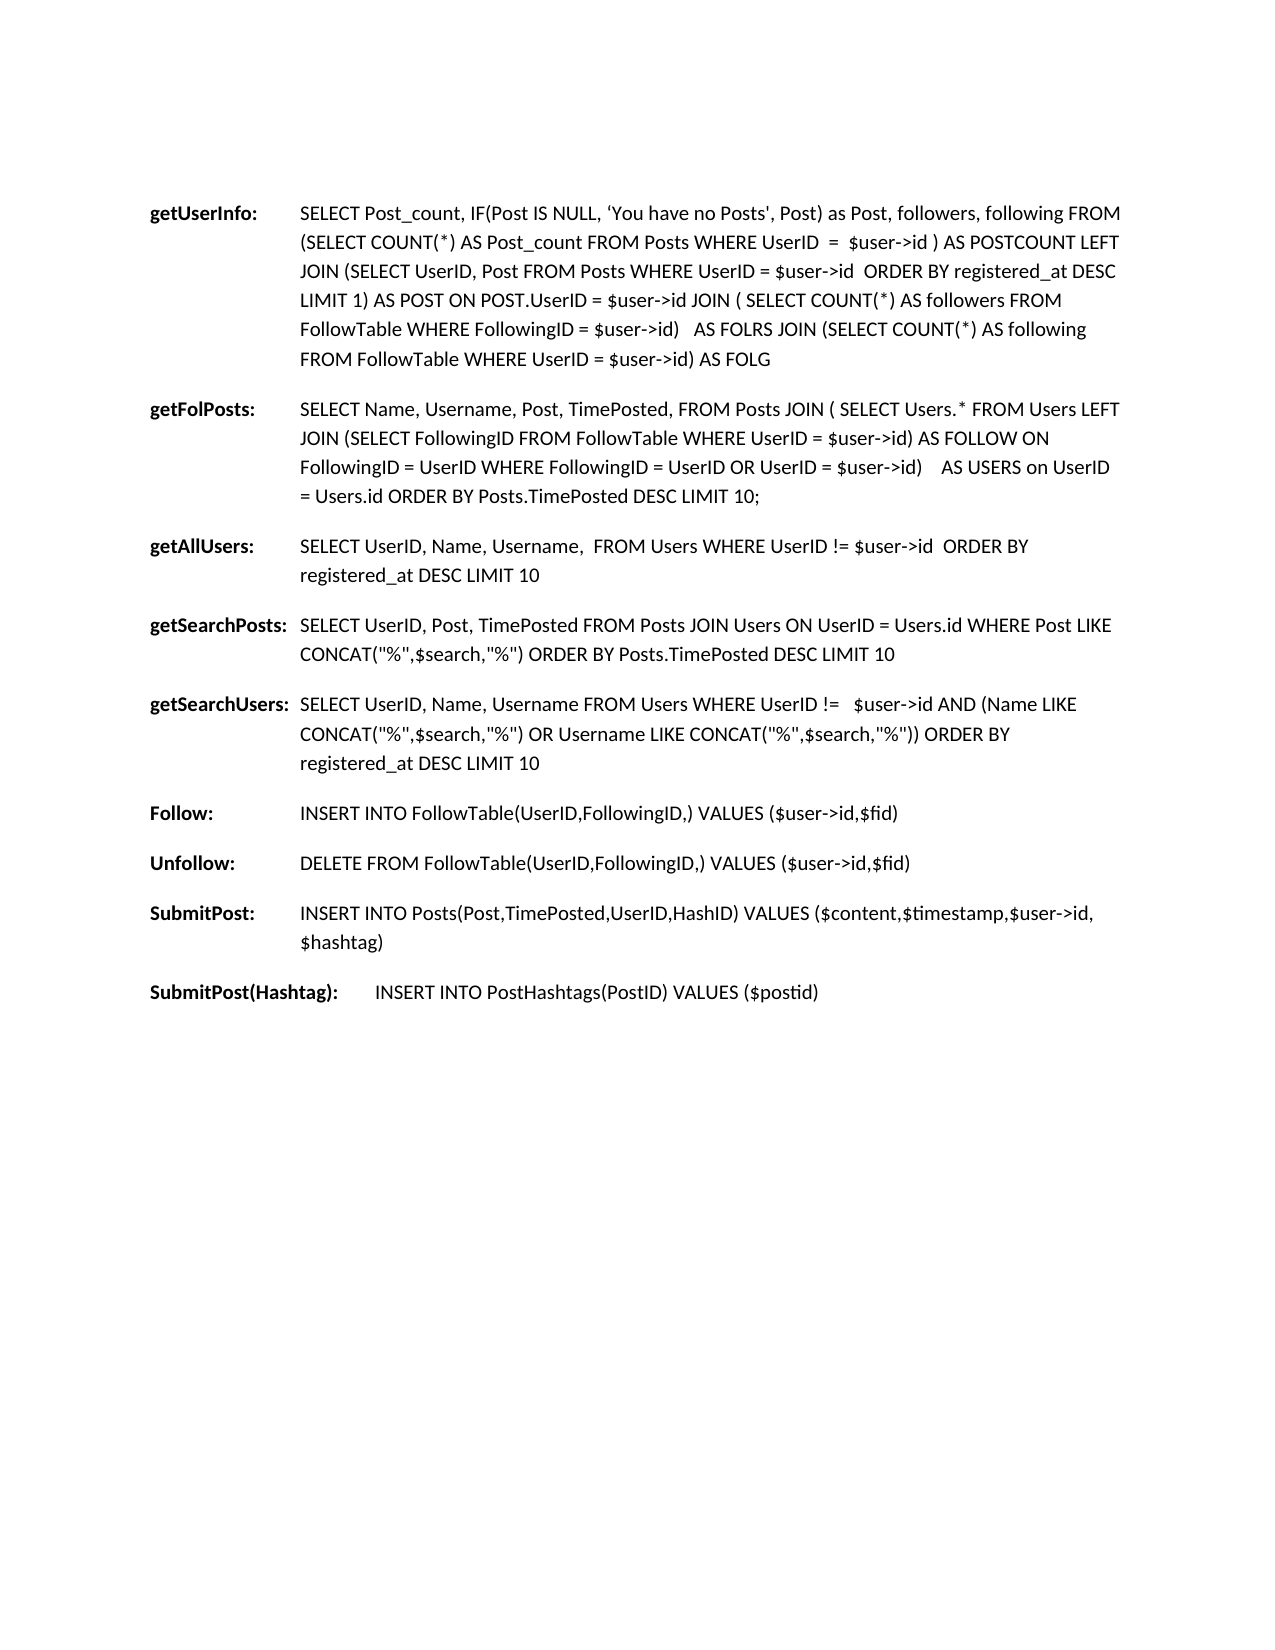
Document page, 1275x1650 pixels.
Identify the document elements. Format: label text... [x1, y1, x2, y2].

text SubmitPost(Hashtag): INSERT INTO PostHashtags(PostID) VALUES ($postid) [150, 979, 1125, 1004]
text Follow: INSERT INTO FollowTable(UserID,FollowingID,) VALUES ($user->id,$fid) [150, 800, 1125, 825]
text SubmitPost: INSERT INTO Posts(Post,TimePosted,UserID,HashID) VALUES ($content,$timestamp,$user->id,$hashtag) [150, 900, 1125, 954]
text getAllUsers: SELECT UserID, Name, Username, FROM Users WHERE UserID != $user->id ORDER BY registered_at DESC LIMIT 10 [150, 533, 1125, 588]
text getUserInfo: SELECT Post_count, IF(Post IS NULL, ‘You have no Posts', Post) as Post, followers, following FROM (SELECT COUNT(*) AS Post_count FROM Posts WHERE UserID = $user->id ) AS POSTCOUNT LEFT JOIN (SELECT UserID, Post FROM Posts WHERE UserID = $user->id ORDER BY registered_at DESC LIMIT 1) AS POST ON POST.UserID = $user->id JOIN ( SELECT COUNT(*) AS followers FROM FollowTable WHERE FollowingID = $user->id) AS FOLRS JOIN (SELECT COUNT(*) AS following FROM FollowTable WHERE UserID = $user->id) AS FOLG [150, 200, 1125, 371]
text Unfollow: DELETE FROM FollowTable(UserID,FollowingID,) VALUES ($user->id,$fid) [150, 850, 1125, 875]
text getFolPosts: SELECT Name, Username, Post, TimePosted, FROM Posts JOIN ( SELECT Users.* FROM Users LEFT JOIN (SELECT FollowingID FROM FollowTable WHERE UserID = $user->id) AS FOLLOW ON FollowingID = UserID WHERE FollowingID = UserID OR UserID = $user->id) AS USERS on UserID = Users.id ORDER BY Posts.TimePosted DESC LIMIT 10; [150, 396, 1125, 509]
text getSearchPosts: SELECT UserID, Post, TimePosted FROM Posts JOIN Users ON UserID = Users.id WHERE Post LIKE CONCAT("%",$search,"%") ORDER BY Posts.TimePosted DESC LIMIT 10 [150, 612, 1125, 667]
text getSearchUsers: SELECT UserID, Name, Username FROM Users WHERE UserID != $user->id AND (Name LIKE CONCAT("%",$search,"%") OR Username LIKE CONCAT("%",$search,"%")) ORDER BY registered_at DESC LIMIT 10 [150, 692, 1125, 775]
